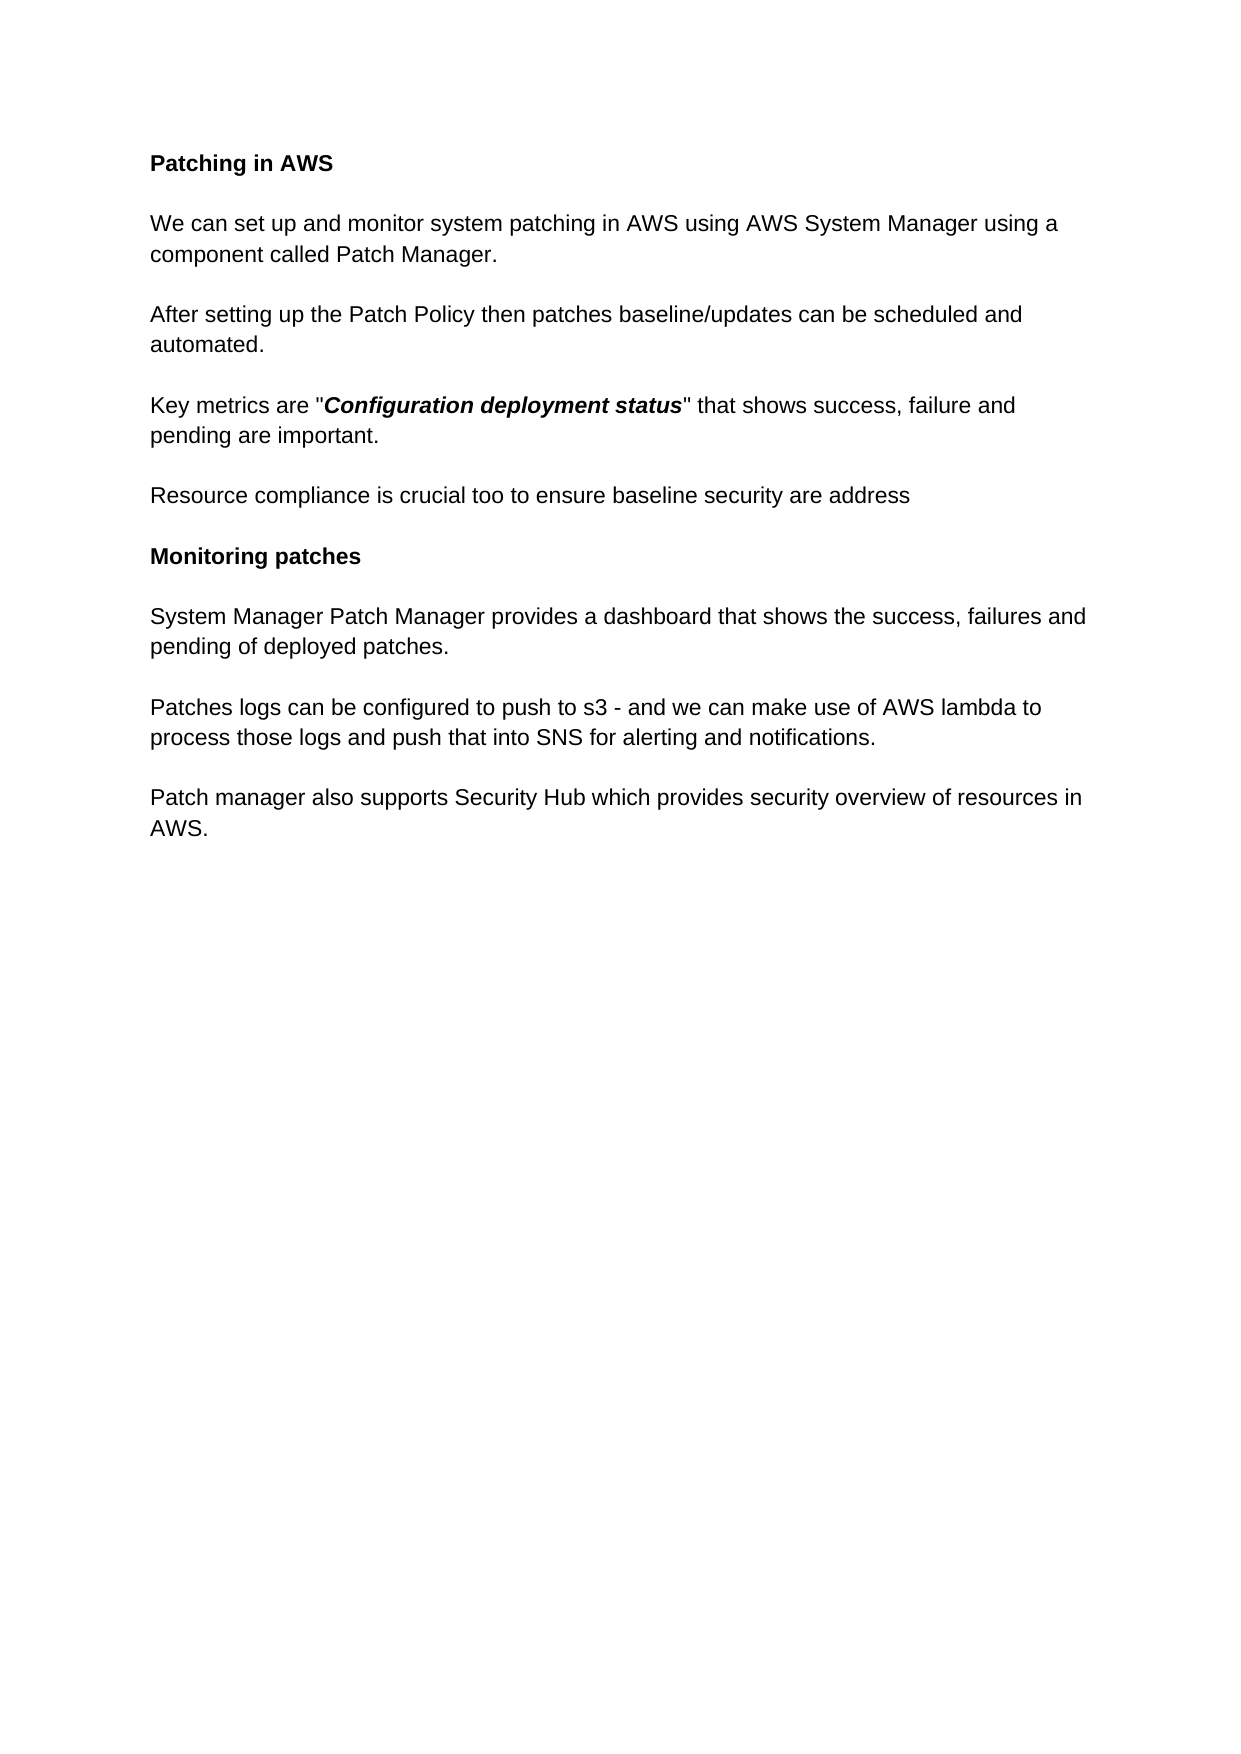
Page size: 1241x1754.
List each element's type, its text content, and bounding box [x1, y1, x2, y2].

text System Manager Patch Manager provides a dashboard that shows the success, failures and pending of deployed patches. [150, 603, 1090, 660]
text Patching in AWS [150, 150, 1090, 176]
text Patches logs can be configured to push to s3 - and we can make use of AWS lambda to process those logs and push that into SNS for alerting and notifications. [150, 694, 1090, 750]
text Key metrics are "Configuration deployment status" that shows success, failure and pending are important. [150, 392, 1090, 448]
text Patch manager also supports Security Hub which provides security overview of resources in AWS. [150, 784, 1090, 841]
text After setting up the Patch Policy then patches baseline/updates can be scheduled and automated. [150, 301, 1090, 358]
text We can set up and monitor system patching in AWS using AWS System Manager using a component called Patch Manager. [150, 210, 1090, 267]
text Monitoring patches [150, 543, 1090, 569]
text Resource compliance is crucial too to ensure baseline security are address [150, 482, 1090, 509]
